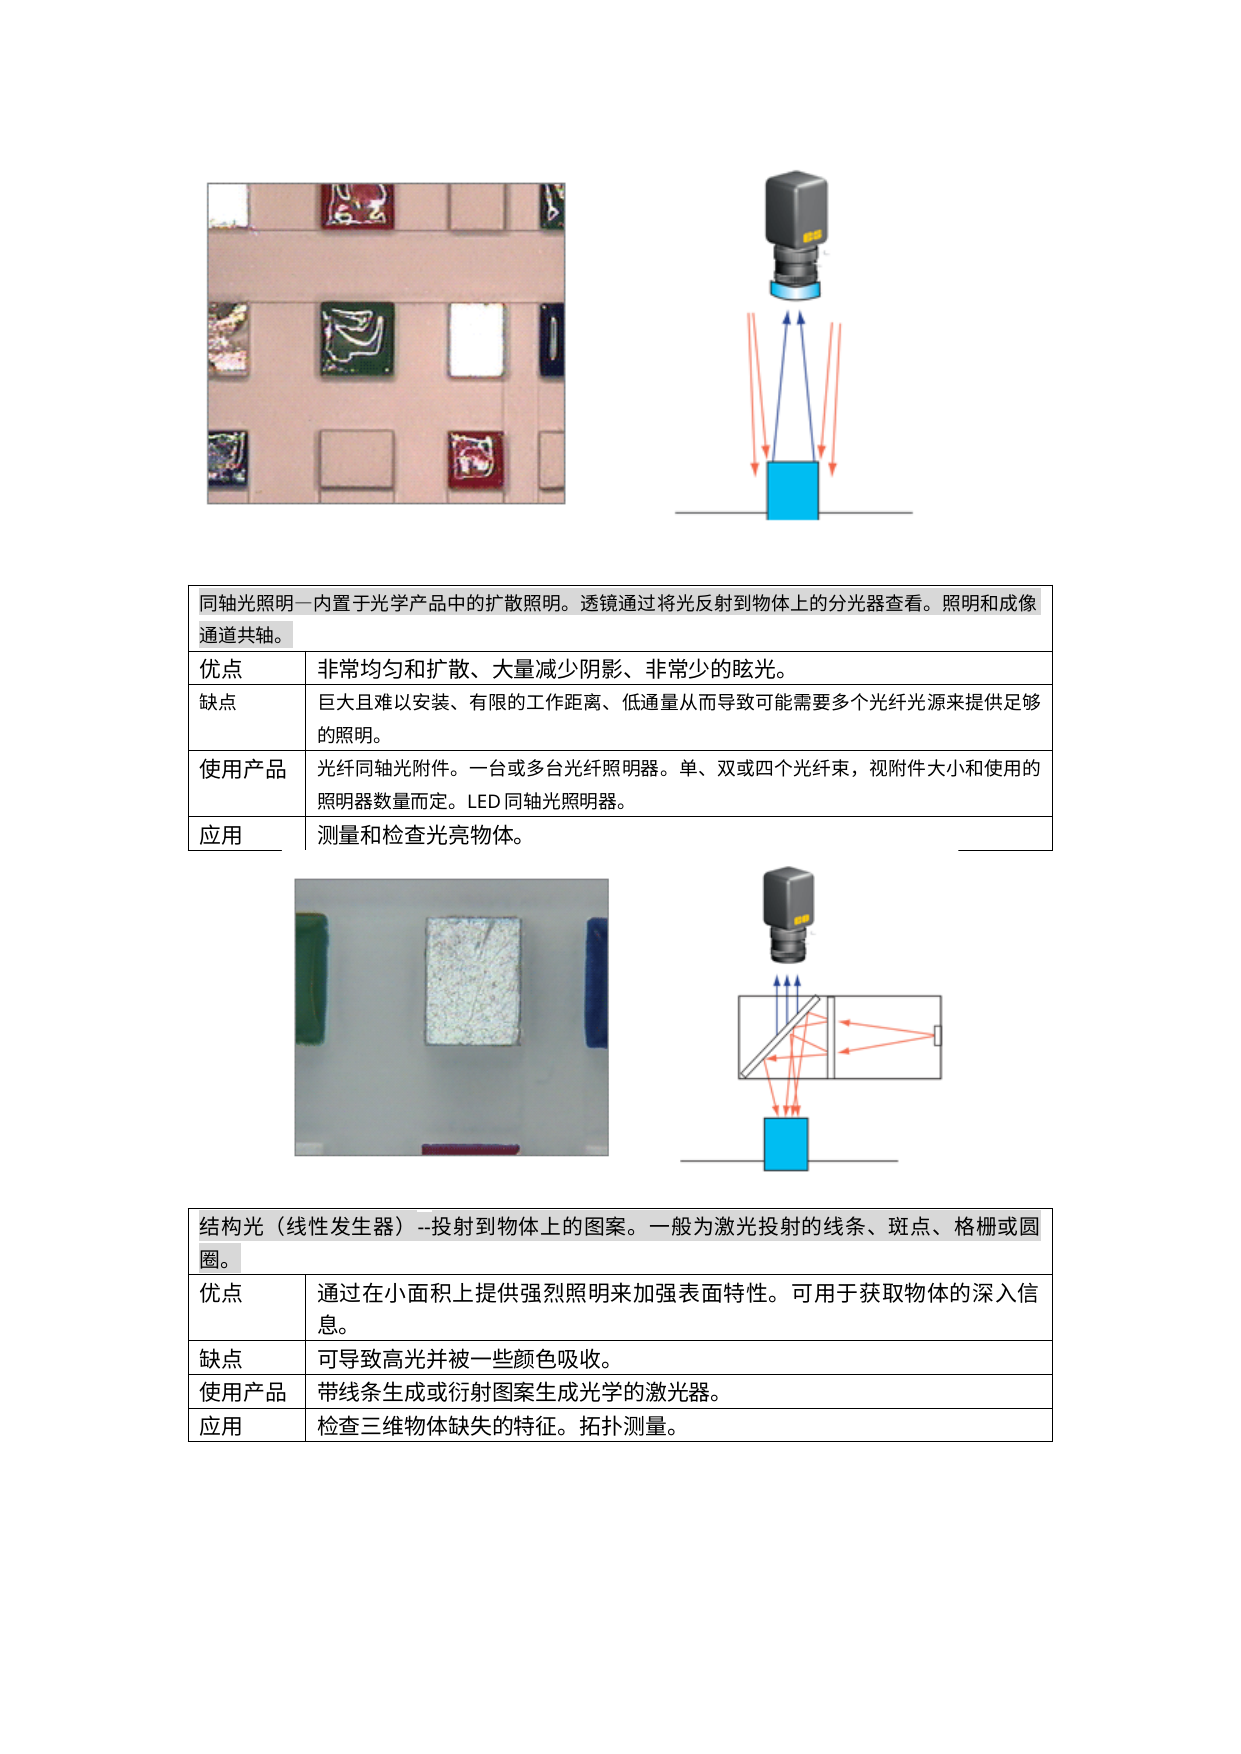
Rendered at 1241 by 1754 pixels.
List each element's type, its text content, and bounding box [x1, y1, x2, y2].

picture [281, 850, 959, 1177]
table_header 同轴光照明—内置于光学产品中的扩散照明。透镜通过将光反射到物体上的分光器查看。照明和成像通道共轴。 [189, 586, 1052, 651]
table_cell 测量和检查光亮物体。 [306, 817, 1052, 850]
table_cell 通过在小面积上提供强烈照明来加强表面特性。可用于获取物体的深入信息。 [306, 1275, 1052, 1340]
table_cell 光纤同轴光附件。一台或多台光纤照明器。单、双或四个光纤束，视附件大小和使用的照明器数量而定。LED同轴光照明器。 [306, 751, 1052, 816]
table_cell 可导致高光并被一些颜色吸收。 [306, 1341, 1052, 1374]
table_header 结构光（线性发生器）--投射到物体上的图案。一般为激光投射的线条、斑点、格栅或圆圈。 [189, 1209, 1052, 1274]
table_cell 缺点 [189, 685, 305, 750]
table_cell 优点 [189, 1275, 305, 1340]
table_cell 非常均匀和扩散、大量减少阴影、非常少的眩光。 [306, 652, 1052, 684]
table_cell 优点 [189, 652, 305, 684]
table_cell 使用产品 [189, 1375, 305, 1407]
table_cell 缺点 [189, 1341, 305, 1374]
table_cell 巨大且难以安装、有限的工作距离、低通量从而导致可能需要多个光纤光源来提供足够的照明。 [306, 685, 1052, 750]
table_cell 检查三维物体缺失的特征。拓扑测量。 [306, 1409, 1052, 1441]
table_cell 使用产品 [189, 751, 305, 816]
picture [187, 162, 932, 536]
table_cell 应用 [189, 1409, 305, 1441]
table_cell 应用 [189, 817, 305, 850]
table_cell 带线条生成或衍射图案生成光学的激光器。 [306, 1375, 1052, 1407]
